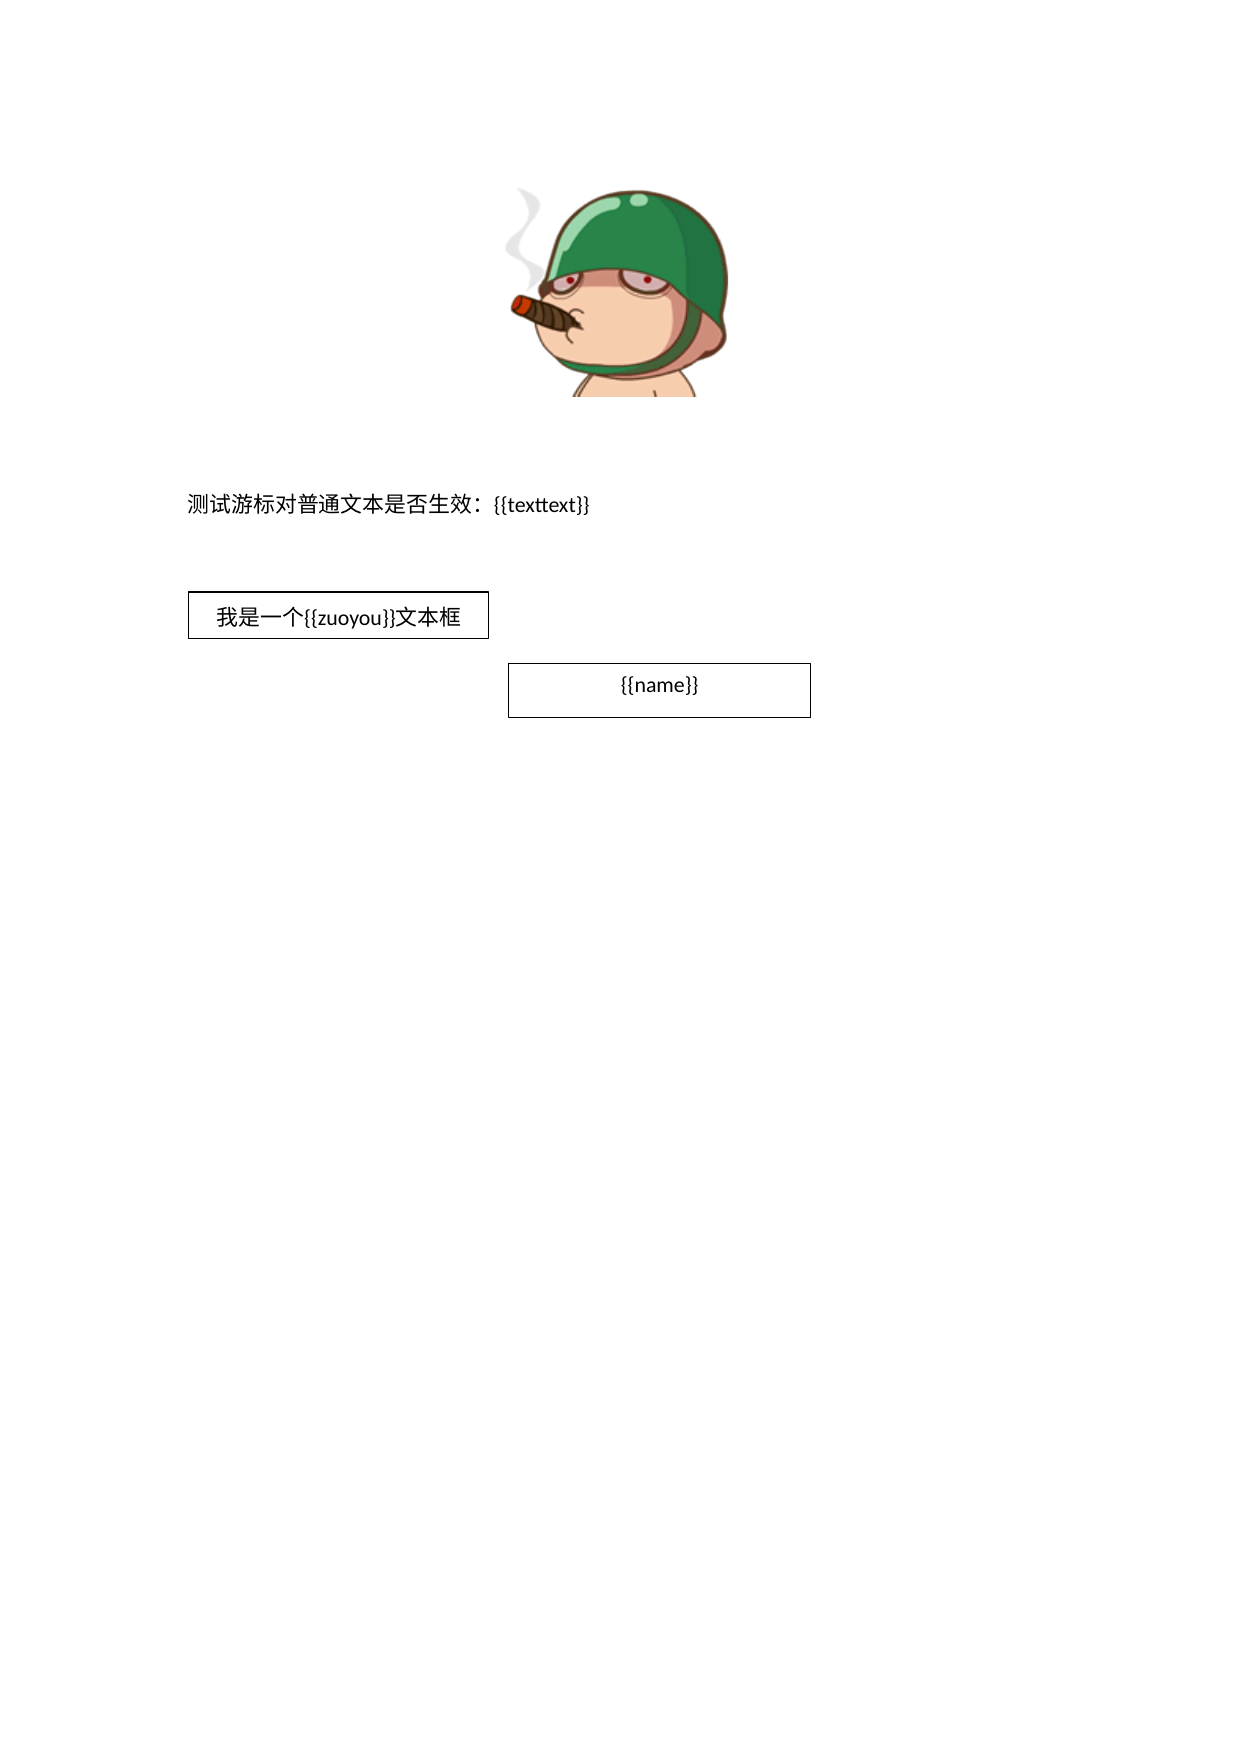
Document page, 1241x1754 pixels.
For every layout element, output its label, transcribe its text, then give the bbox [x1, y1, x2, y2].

picture [502, 162, 738, 397]
text 测试游标对普通文本是否生效：{{texttext}} [187, 487, 1053, 519]
